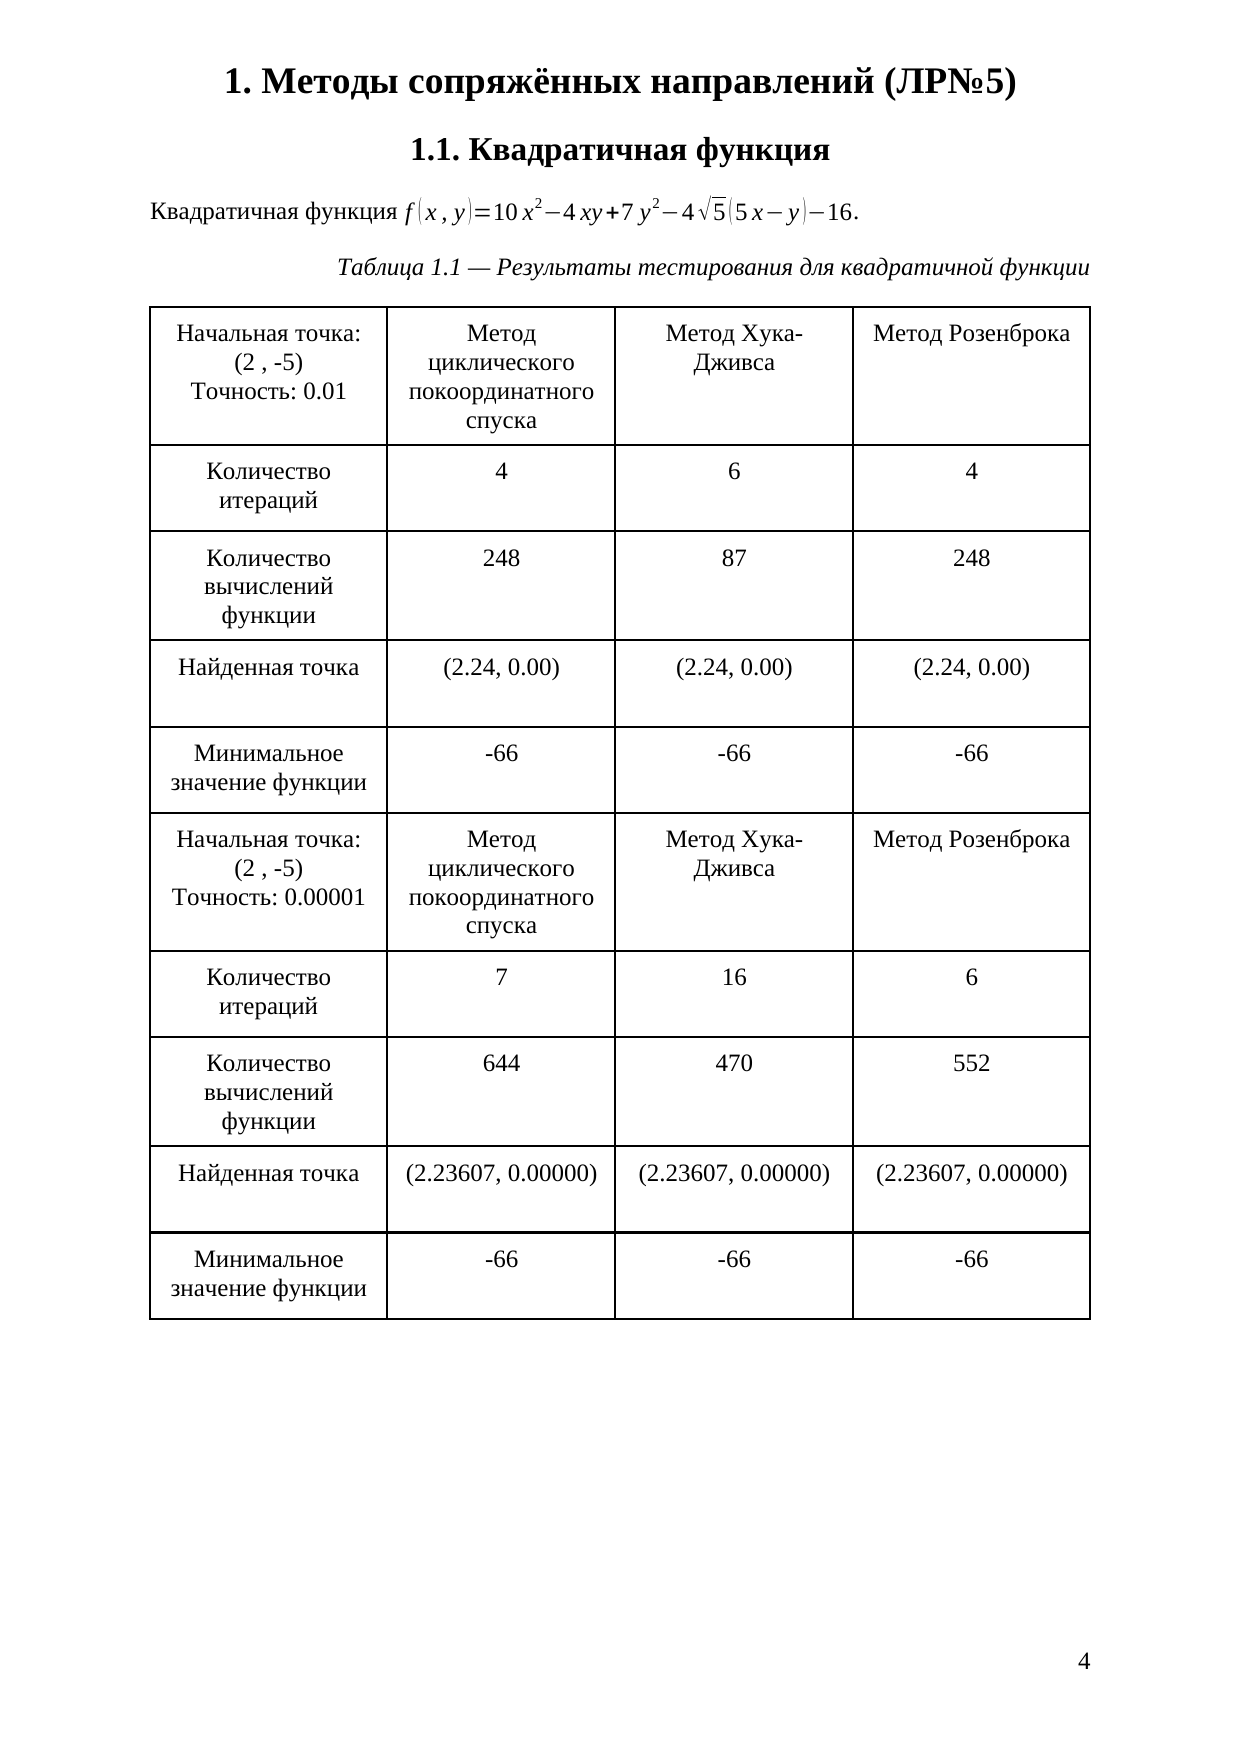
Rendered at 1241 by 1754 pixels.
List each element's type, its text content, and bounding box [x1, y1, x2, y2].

table_cell Начальная точка: (2 , -5) Точность: 0.00001 [151, 814, 386, 950]
table_cell Минимальное значение функции [151, 1234, 386, 1318]
table_cell -66 [388, 1234, 614, 1318]
table_cell 4 [854, 446, 1089, 530]
table_cell Метод Хука-Дживса [616, 814, 852, 950]
table_cell (2.24, 0.00) [854, 641, 1089, 726]
table_header Начальная точка: (2 , -5) Точность: 0.01 [151, 308, 386, 444]
table_cell 4 [388, 446, 614, 530]
table_cell 7 [388, 952, 614, 1036]
table_cell Количество вычислений функции [151, 532, 386, 639]
table_cell 644 [388, 1038, 614, 1145]
table_cell (2.23607, 0.00000) [616, 1147, 852, 1231]
table_cell 470 [616, 1038, 852, 1145]
table_cell Найденная точка [151, 1147, 386, 1231]
table_cell (2.24, 0.00) [388, 641, 614, 726]
table_cell (2.24, 0.00) [616, 641, 852, 726]
table_header Метод циклического покоординатного спуска [388, 308, 614, 444]
subtitle 1.1. Квадратичная функция [150, 129, 1090, 168]
table_cell Количество вычислений функции [151, 1038, 386, 1145]
table_cell 248 [854, 532, 1089, 639]
table_cell -66 [854, 1234, 1089, 1318]
text Таблица 1.1 — Результаты тестирования для квадратичной функции [150, 252, 1090, 281]
text Квадратичная функция . [150, 194, 1090, 227]
table_cell (2.23607, 0.00000) [388, 1147, 614, 1231]
table_cell 16 [616, 952, 852, 1036]
subtitle 1. Методы сопряжённых направлений (ЛР№5) [150, 59, 1090, 102]
table_cell Найденная точка [151, 641, 386, 726]
table_cell 248 [388, 532, 614, 639]
table_cell Количество итераций [151, 446, 386, 530]
table_cell Количество итераций [151, 952, 386, 1036]
table_cell -66 [616, 728, 852, 812]
table_cell (2.23607, 0.00000) [854, 1147, 1089, 1231]
table_cell Минимальное значение функции [151, 728, 386, 812]
table_cell 6 [854, 952, 1089, 1036]
table_cell Метод Розенброка [854, 814, 1089, 950]
table_cell -66 [616, 1234, 852, 1318]
table_cell 552 [854, 1038, 1089, 1145]
table_cell -66 [388, 728, 614, 812]
table_cell -66 [854, 728, 1089, 812]
table_cell Метод циклического покоординатного спуска [388, 814, 614, 950]
table_cell 6 [616, 446, 852, 530]
table_header Метод Розенброка [854, 308, 1089, 444]
table_header Метод Хука-Дживса [616, 308, 852, 444]
table_cell 87 [616, 532, 852, 639]
